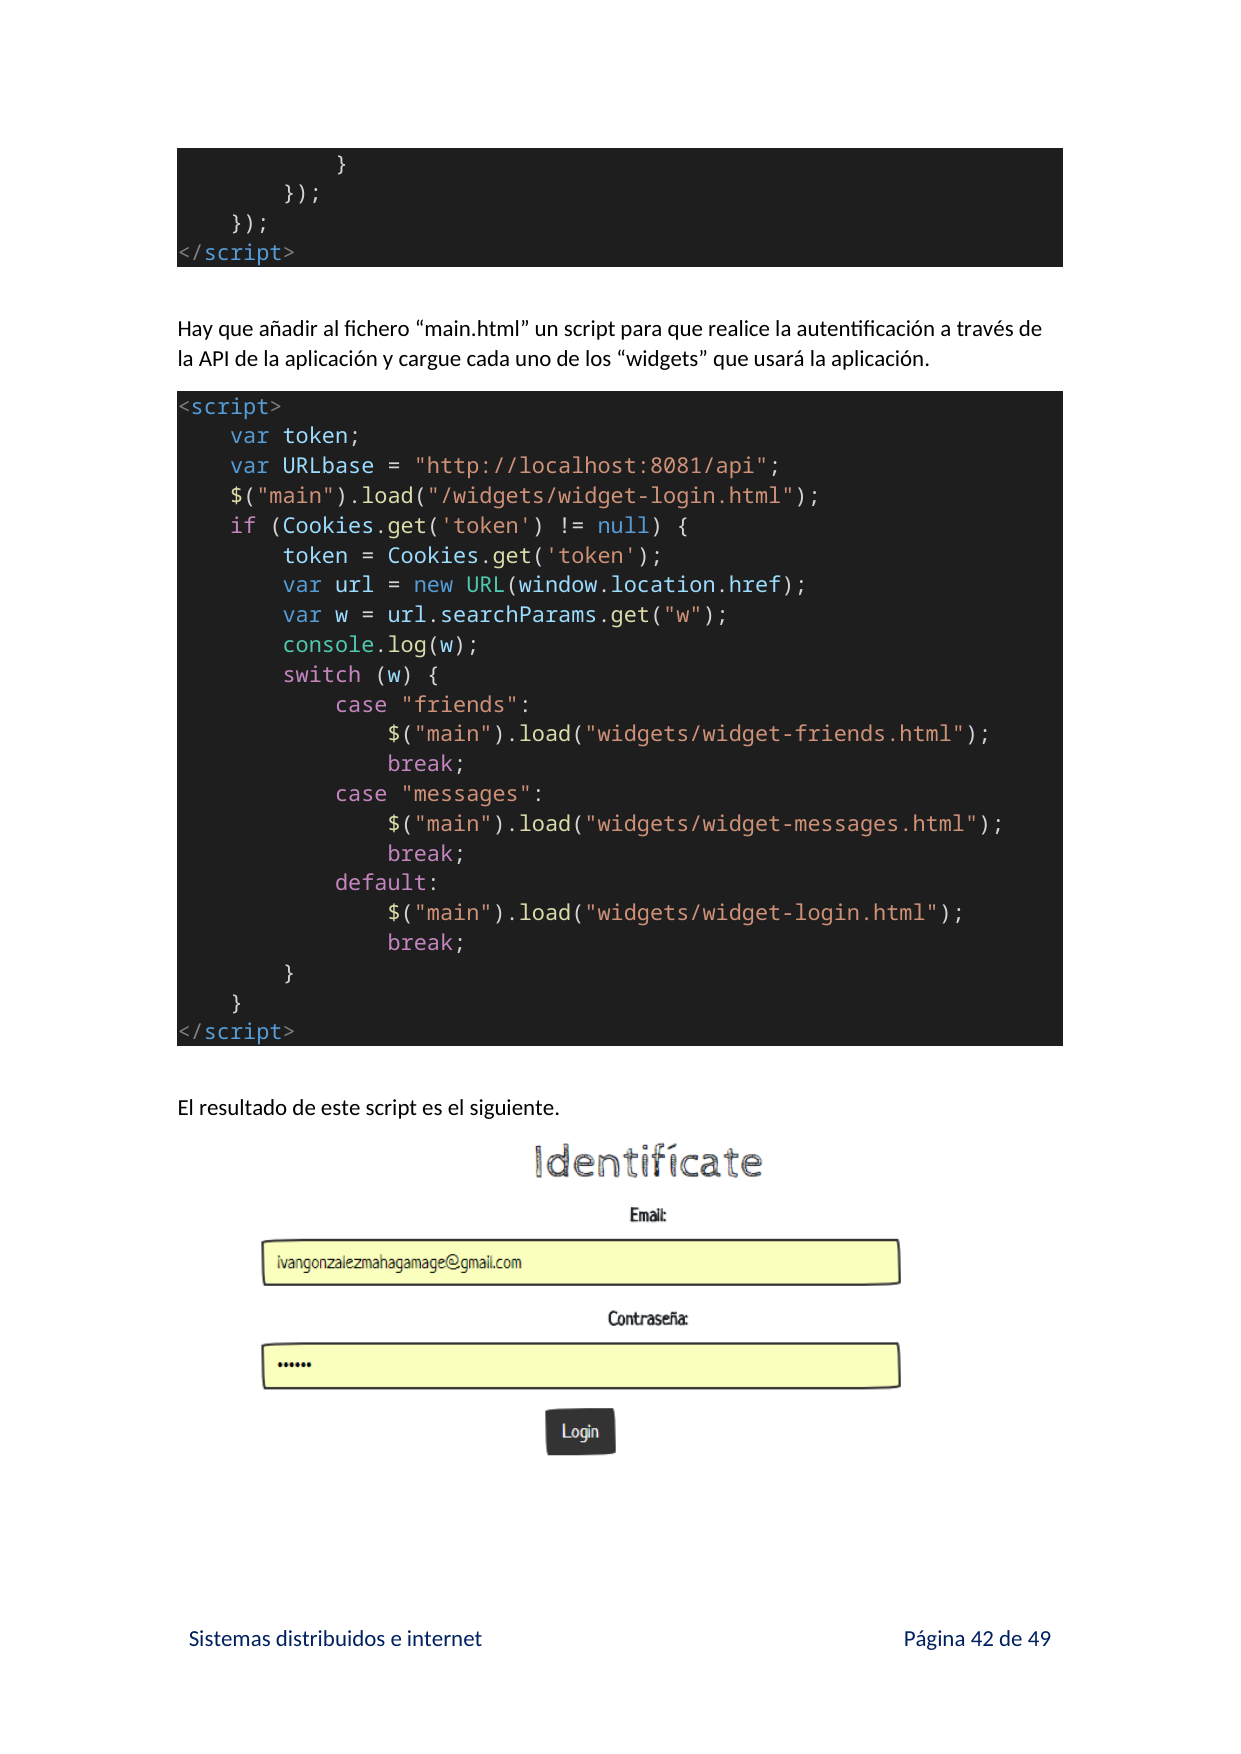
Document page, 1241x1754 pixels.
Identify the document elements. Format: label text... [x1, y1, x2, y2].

text $("main").load("/widgets/widget-login.html"); [177, 480, 1063, 510]
text } [177, 957, 1063, 987]
text Hay que añadir al fichero “main.html” un script para que realice la autentificación a través de la API de la aplicación y cargue cada uno de los “widgets” que usará la aplicación. [177, 314, 1063, 372]
text switch (w) { [177, 659, 1063, 689]
text El resultado de este script es el siguiente. [177, 1093, 1063, 1121]
text }); [177, 177, 1063, 207]
text var token; [177, 421, 1063, 450]
picture [177, 1140, 1063, 1567]
text } [177, 987, 1063, 1016]
text <script> [177, 391, 1063, 421]
text break; [177, 838, 1063, 867]
text $("main").load("widgets/widget-messages.html"); [177, 808, 1063, 838]
text $("main").load("widgets/widget-friends.html"); [177, 718, 1063, 748]
text case "friends": [177, 689, 1063, 718]
text break; [177, 748, 1063, 778]
text } [177, 148, 1063, 177]
text }); [177, 207, 1063, 237]
text token = Cookies.get('token'); [177, 540, 1063, 569]
text default: [177, 867, 1063, 897]
text </script> [177, 1016, 1063, 1046]
text var w = url.searchParams.get("w"); [177, 599, 1063, 629]
text console.log(w); [177, 629, 1063, 659]
text $("main").load("widgets/widget-login.html"); [177, 897, 1063, 927]
text if (Cookies.get('token') != null) { [177, 510, 1063, 540]
text break; [177, 927, 1063, 957]
text var URLbase = "http://localhost:8081/api"; [177, 450, 1063, 480]
text var url = new URL(window.location.href); [177, 569, 1063, 599]
text </script> [177, 237, 1063, 267]
text case "messages": [177, 778, 1063, 808]
